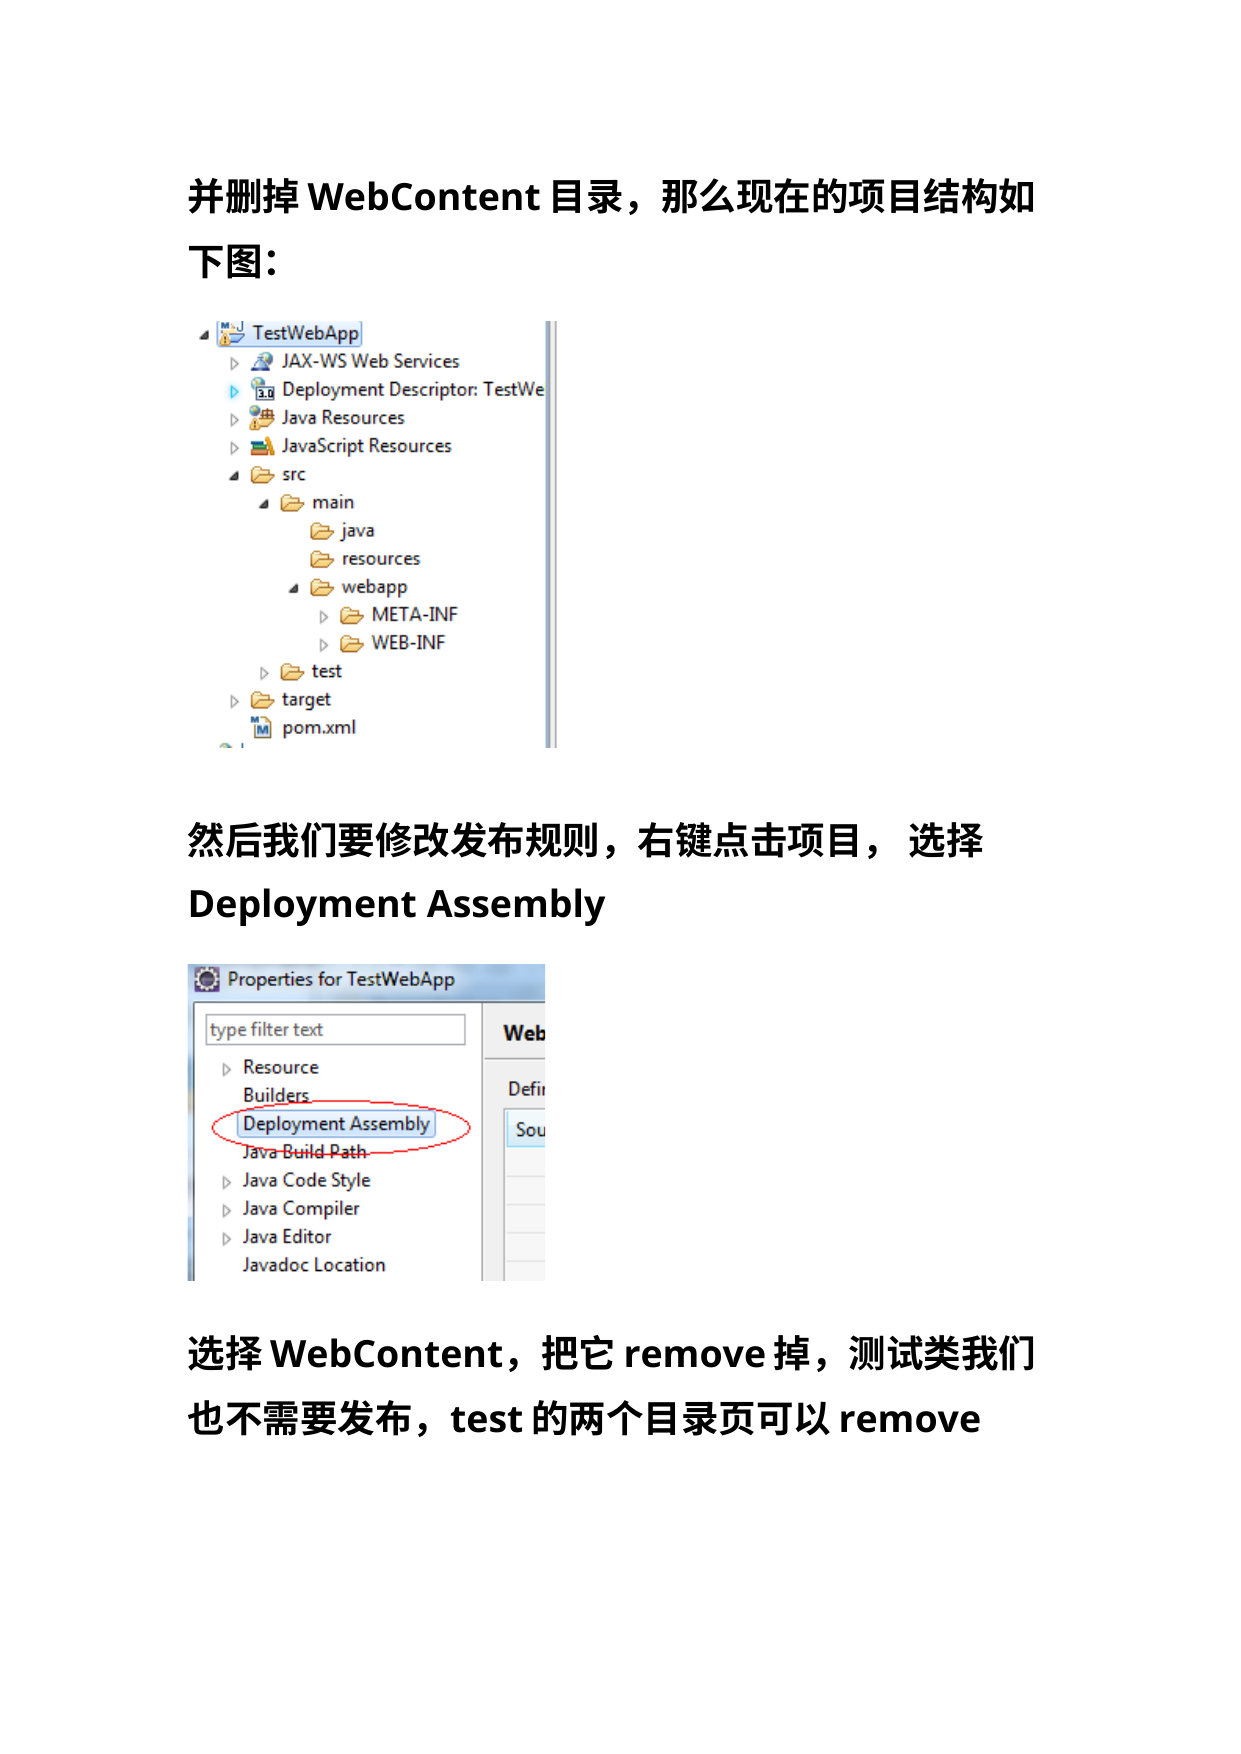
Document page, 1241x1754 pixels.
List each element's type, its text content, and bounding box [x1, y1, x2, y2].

picture [187, 964, 546, 1281]
text 然后我们要修改发布规则，右键点击项目， 选择 Deployment Assembly [187, 805, 1053, 935]
picture [187, 321, 560, 748]
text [187, 162, 1053, 292]
text 选择WebContent，把它remove掉，测试类我们也不需要发布，test的两个目录页可以remove [187, 1319, 1053, 1449]
